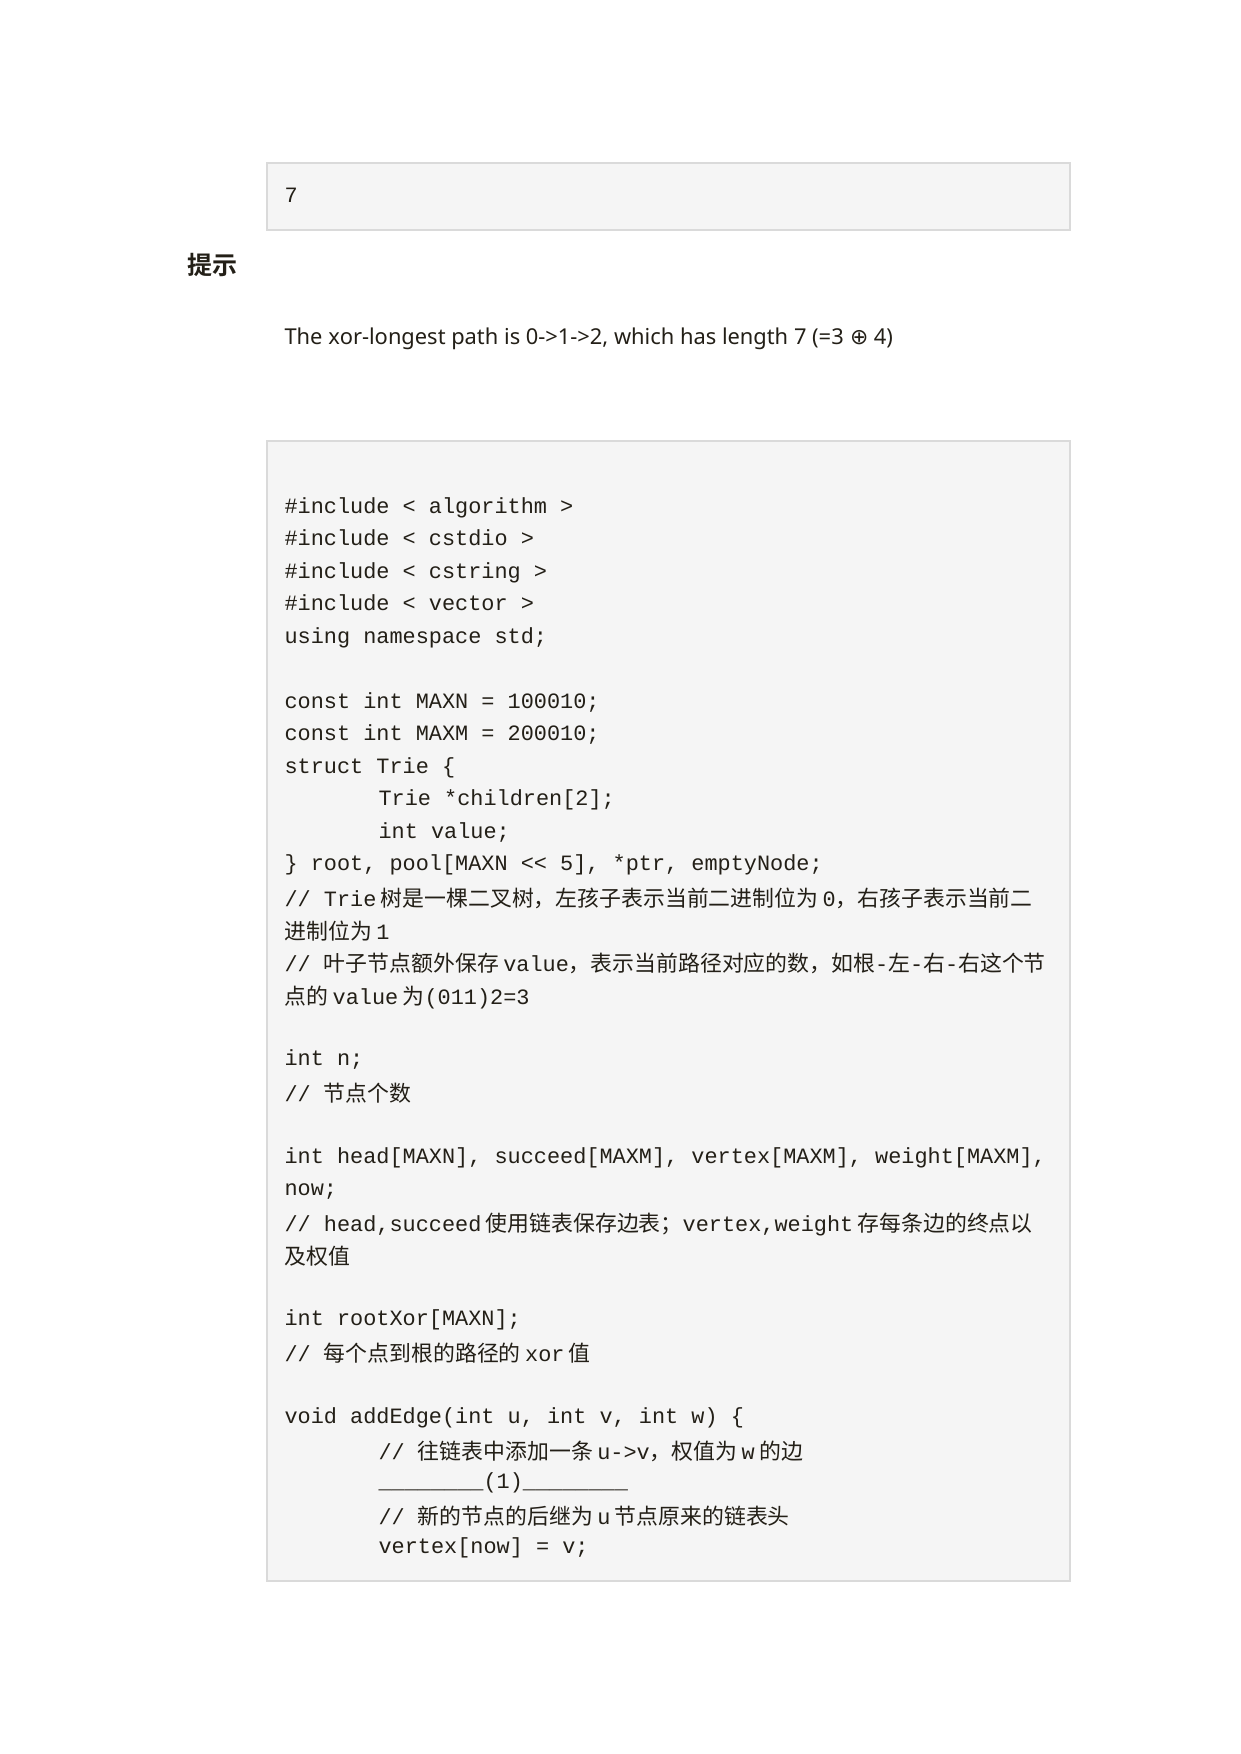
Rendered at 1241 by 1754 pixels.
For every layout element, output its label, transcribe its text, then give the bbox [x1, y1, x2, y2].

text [268, 442, 1069, 1580]
text The xor-longest path is 0->1->2, which has length 7 (=3 ⊕ 4) [284, 319, 1053, 352]
text 7 [268, 164, 1069, 229]
text 提示 [187, 231, 1053, 296]
